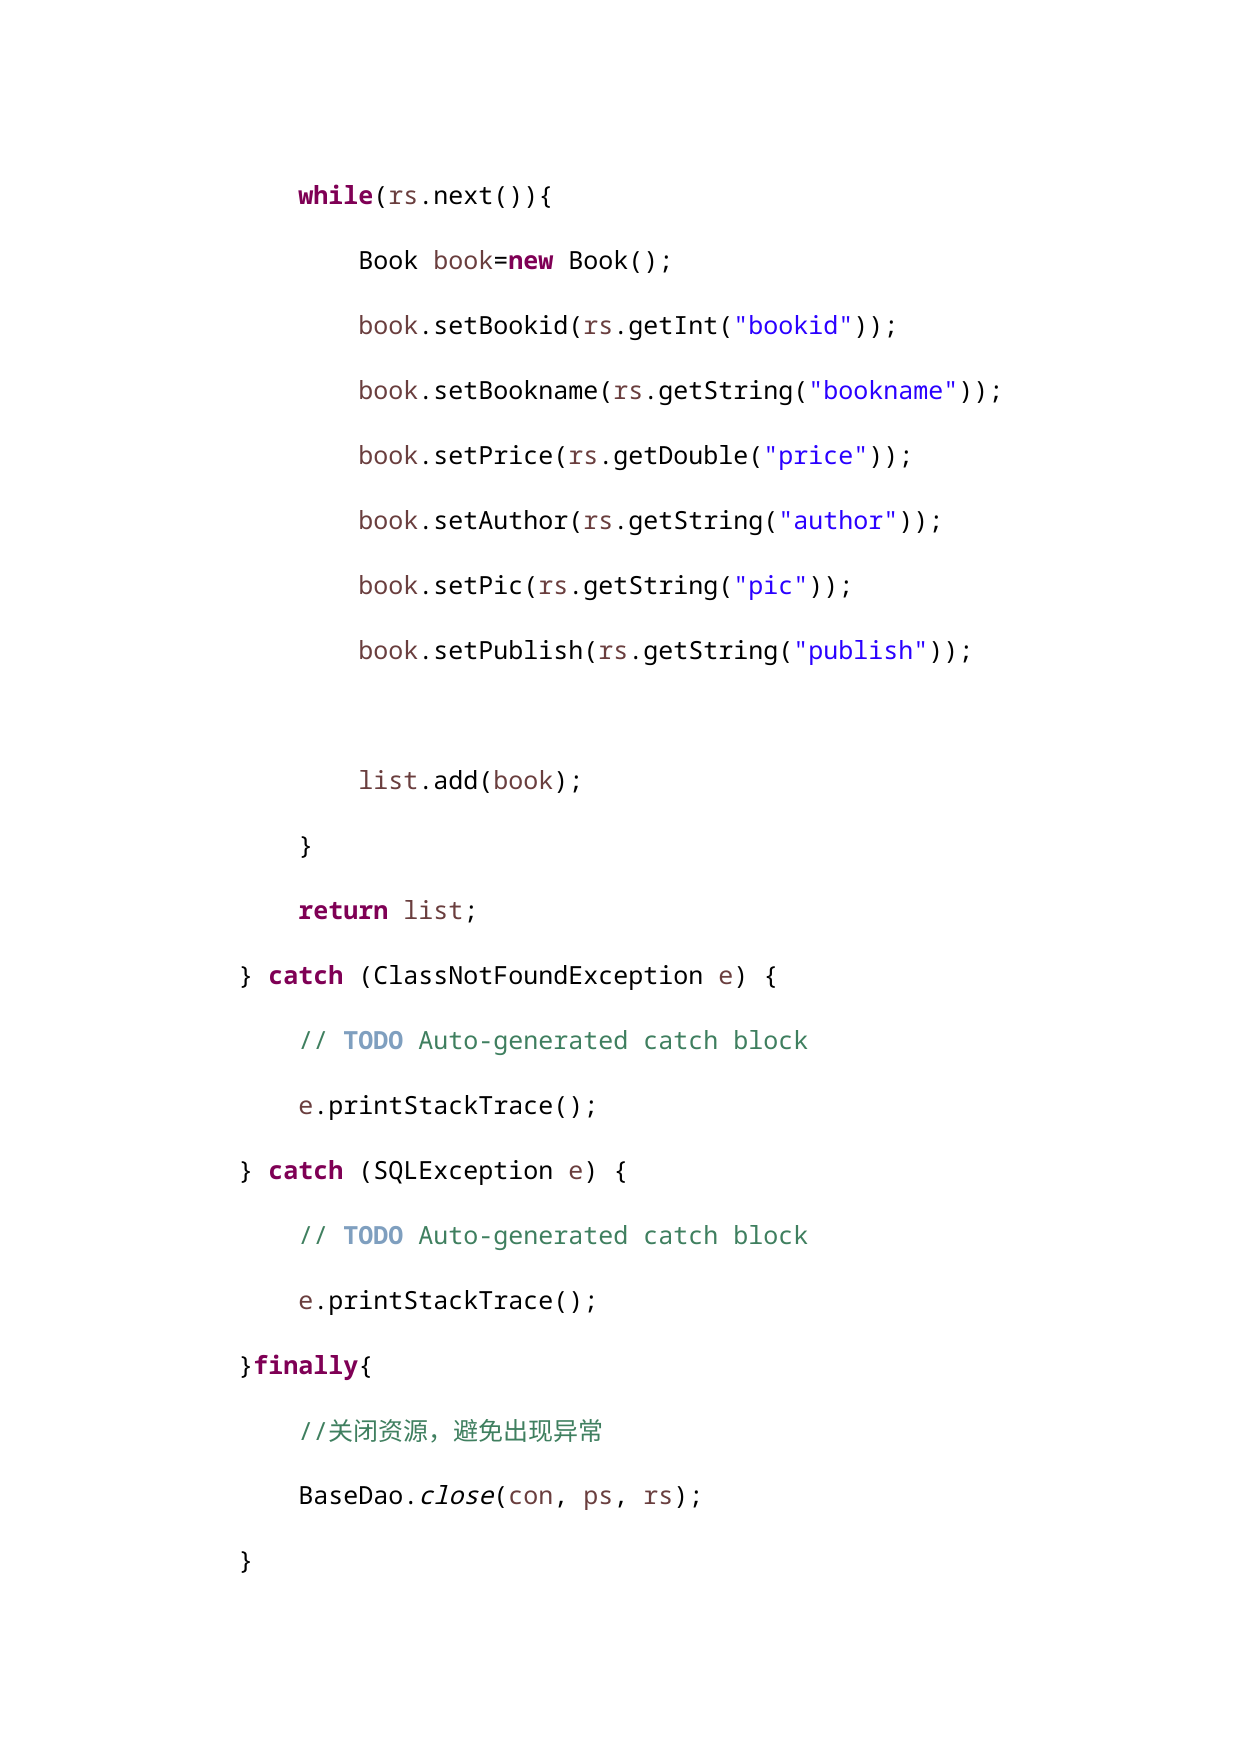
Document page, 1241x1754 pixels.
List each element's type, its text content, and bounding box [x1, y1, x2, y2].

text BaseDao.close(con, ps, rs); [118, 1462, 1093, 1527]
text while(rs.next()){ [118, 162, 1093, 227]
text list.add(book); [118, 747, 1093, 812]
text e.printStackTrace(); [118, 1267, 1093, 1332]
text book.setPublish(rs.getString("publish")); [118, 617, 1093, 682]
text e.printStackTrace(); [118, 1072, 1093, 1137]
text //关闭资源，避免出现异常 [118, 1397, 1093, 1462]
text }finally{ [118, 1332, 1093, 1397]
text } catch (SQLException e) { [118, 1137, 1093, 1202]
text // TODO Auto-generated catch block [118, 1202, 1093, 1267]
text book.setBookname(rs.getString("bookname")); [118, 357, 1093, 422]
text book.setBookid(rs.getInt("bookid")); [118, 292, 1093, 357]
text } [118, 1527, 1093, 1592]
text } catch (ClassNotFoundException e) { [118, 942, 1093, 1007]
text book.setAuthor(rs.getString("author")); [118, 487, 1093, 552]
text book.setPic(rs.getString("pic")); [118, 552, 1093, 617]
text return list; [118, 877, 1093, 942]
text } [118, 812, 1093, 877]
text // TODO Auto-generated catch block [118, 1007, 1093, 1072]
text book.setPrice(rs.getDouble("price")); [118, 422, 1093, 487]
text Book book=new Book(); [118, 227, 1093, 292]
